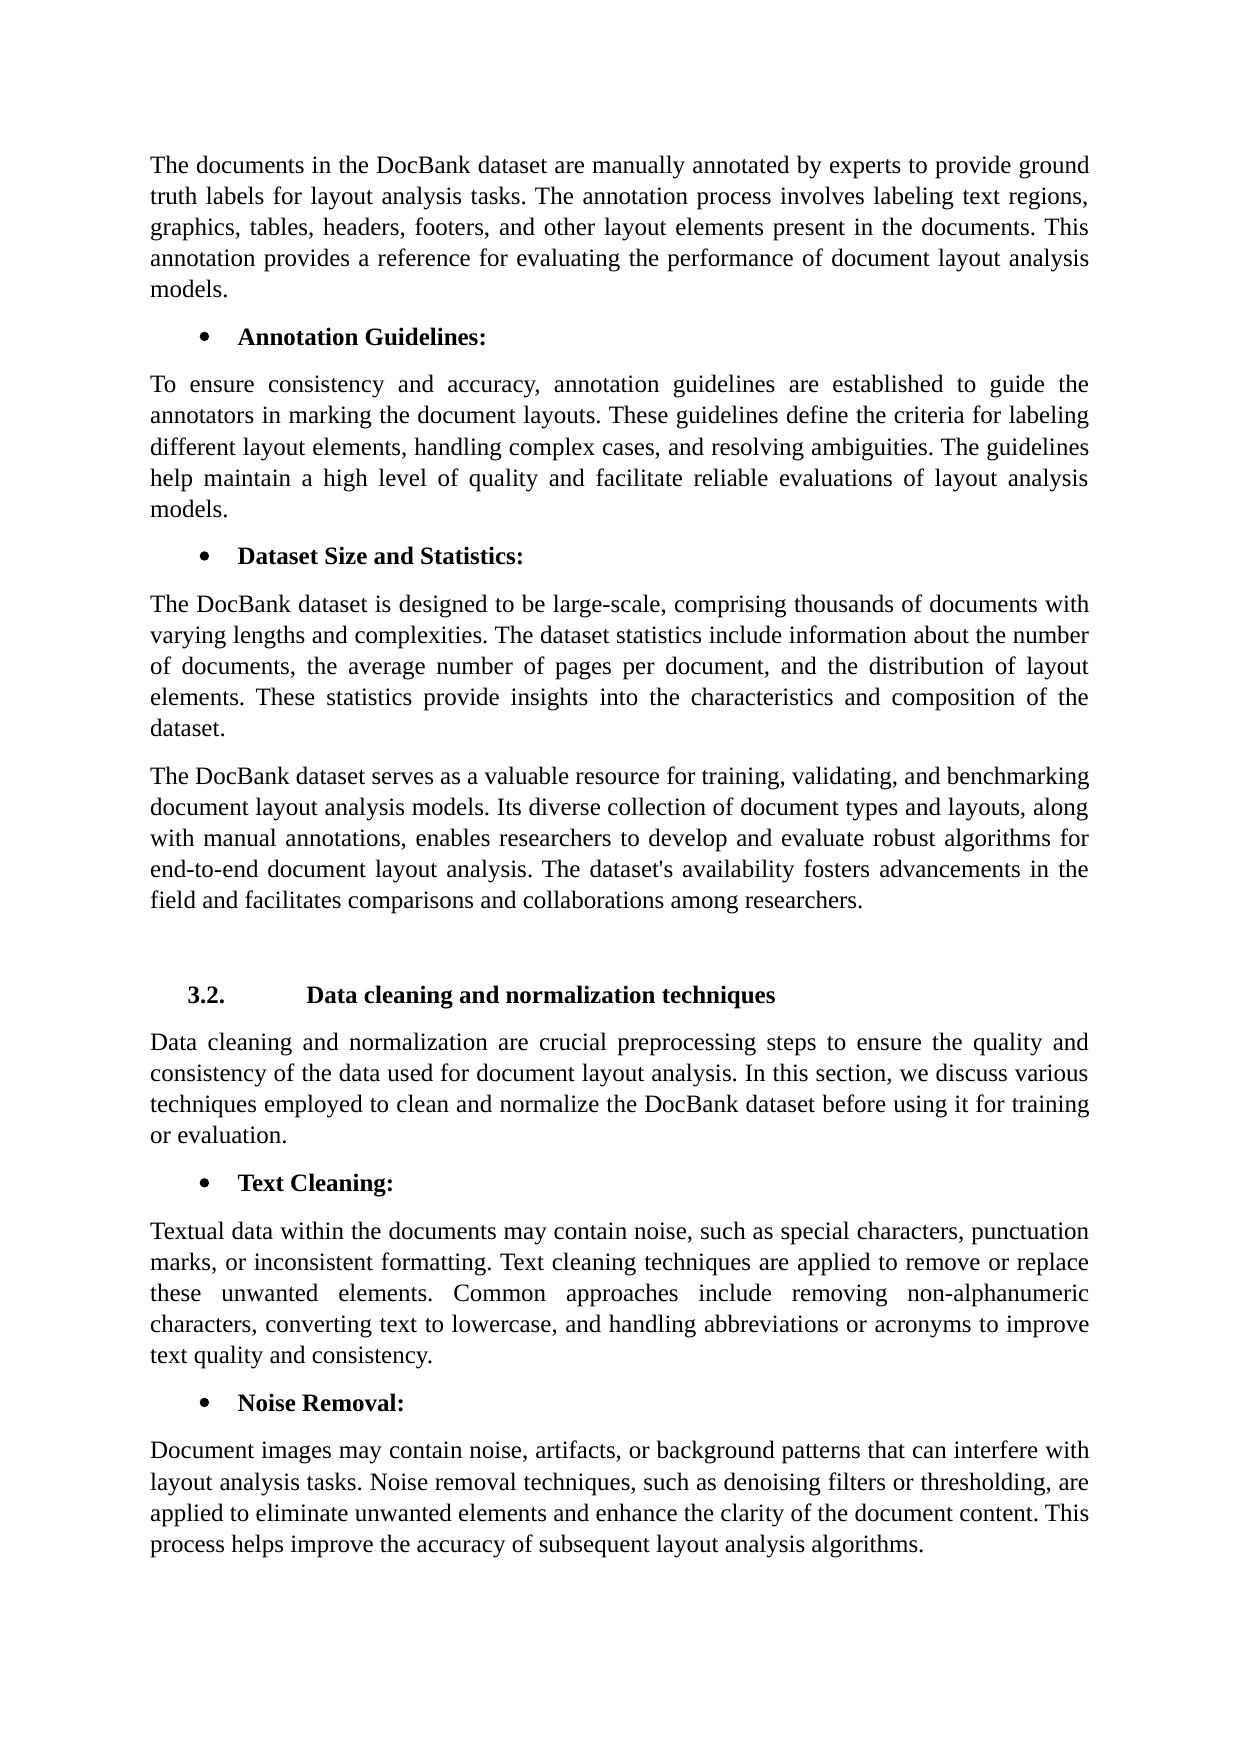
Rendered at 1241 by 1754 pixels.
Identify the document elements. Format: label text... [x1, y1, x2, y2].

list Text Cleaning: [200, 1168, 1090, 1197]
text Data cleaning and normalization are crucial preprocessing steps to ensure the quality and consistency of the data used for document layout analysis. In this section, we discuss various techniques employed to clean and normalize the DocBank dataset before using it for training or evaluation. [150, 1027, 1090, 1149]
list Data cleaning and normalization techniques [187, 980, 1090, 1008]
text Textual data within the documents may contain noise, such as special characters, punctuation marks, or inconsistent formatting. Text cleaning techniques are applied to remove or replace these unwanted elements. Common approaches include removing non-alphanumeric characters, converting text to lowercase, and handling abbreviations or acronyms to improve text quality and consistency. [150, 1216, 1090, 1369]
text The documents in the DocBank dataset are manually annotated by experts to provide ground truth labels for layout analysis tasks. The annotation process involves labeling text regions, graphics, tables, headers, footers, and other layout elements present in the documents. This annotation provides a reference for evaluating the performance of document layout analysis models. [150, 150, 1090, 303]
list Dataset Size and Statistics: [200, 541, 1090, 570]
text To ensure consistency and accuracy, annotation guidelines are established to guide the annotators in marking the document layouts. These guidelines define the criteria for labeling different layout elements, handling complex cases, and resolving ambiguities. The guidelines help maintain a high level of quality and facilitate reliable evaluations of layout analysis models. [150, 369, 1090, 522]
list Noise Removal: [200, 1388, 1090, 1417]
text The DocBank dataset serves as a valuable resource for training, validating, and benchmarking document layout analysis models. Its diverse collection of document types and layouts, along with manual annotations, enables researchers to develop and evaluate robust algorithms for end-to-end document layout analysis. The dataset's availability fosters advancements in the field and facilitates comparisons and collaborations among researchers. [150, 761, 1090, 914]
text The DocBank dataset is designed to be large-scale, comprising thousands of documents with varying lengths and complexities. The dataset statistics include information about the number of documents, the average number of pages per document, and the distribution of layout elements. These statistics provide insights into the characteristics and composition of the dataset. [150, 589, 1090, 742]
text Document images may contain noise, artifacts, or background patterns that can interfere with layout analysis tasks. Noise removal techniques, such as denoising filters or thresholding, are applied to eliminate unwanted elements and enhance the clarity of the document content. This process helps improve the accuracy of subsequent layout analysis algorithms. [150, 1436, 1090, 1557]
list Annotation Guidelines: [200, 322, 1090, 351]
